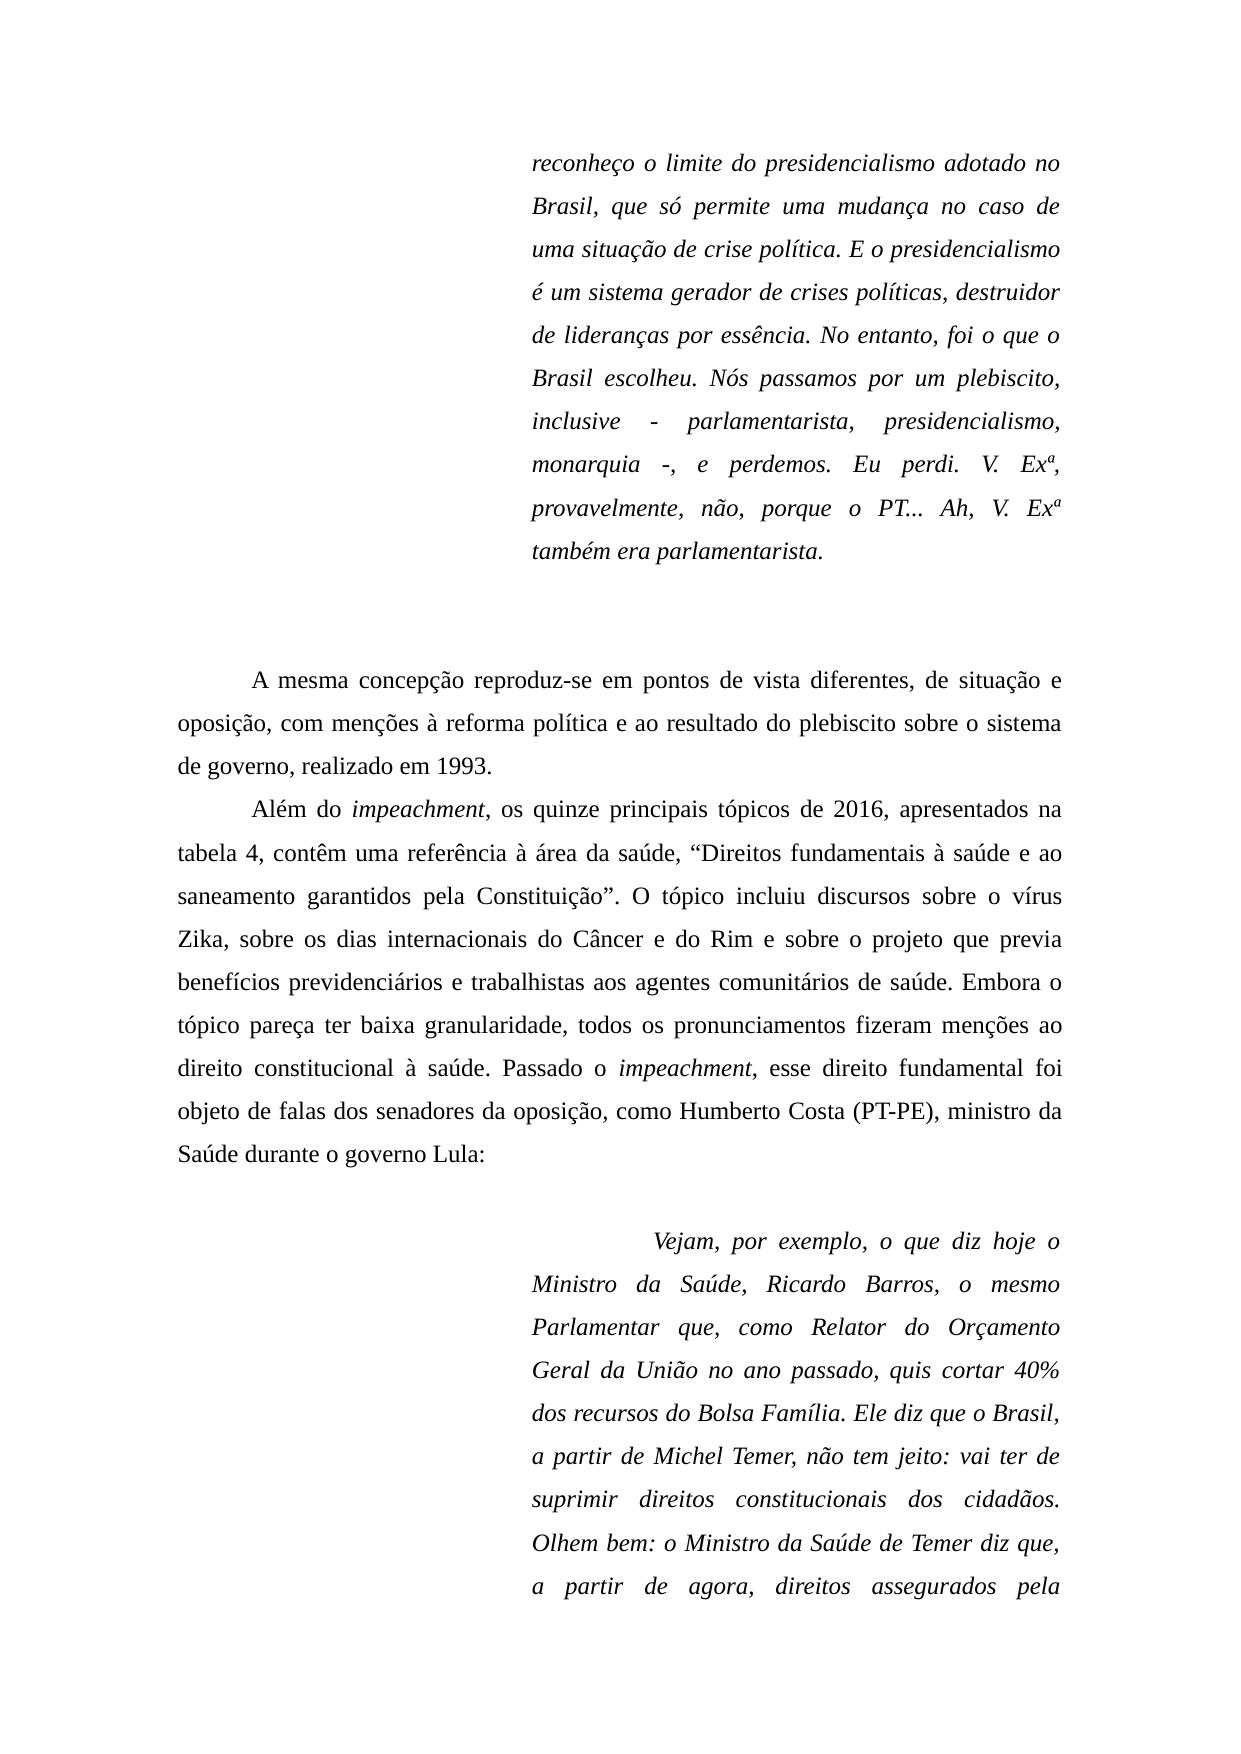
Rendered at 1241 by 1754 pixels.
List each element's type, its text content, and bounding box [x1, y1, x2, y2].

text Além do impeachment, os quinze principais tópicos de 2016, apresentados na tabela 4, contêm uma referência à área da saúde, “Direitos fundamentais à saúde e ao saneamento garantidos pela Constituição”. O tópico incluiu discursos sobre o vírus Zika, sobre os dias internacionais do Câncer e do Rim e sobre o projeto que previa benefícios previdenciários e trabalhistas aos agentes comunitários de saúde. Embora o tópico pareça ter baixa granularidade, todos os pronunciamentos fizeram menções ao direito constitucional à saúde. Passado o impeachment, esse direito fundamental foi objeto de falas dos senadores da oposição, como Humberto Costa (PT-PE), ministro da Saúde durante o governo Lula: [177, 794, 1063, 1168]
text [532, 148, 1063, 564]
text A mesma concepção reproduz-se em pontos de vista diferentes, de situação e oposição, com menções à reforma política e ao resultado do plebiscito sobre o sistema de governo, realizado em 1993. [177, 665, 1063, 780]
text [532, 1226, 1063, 1599]
